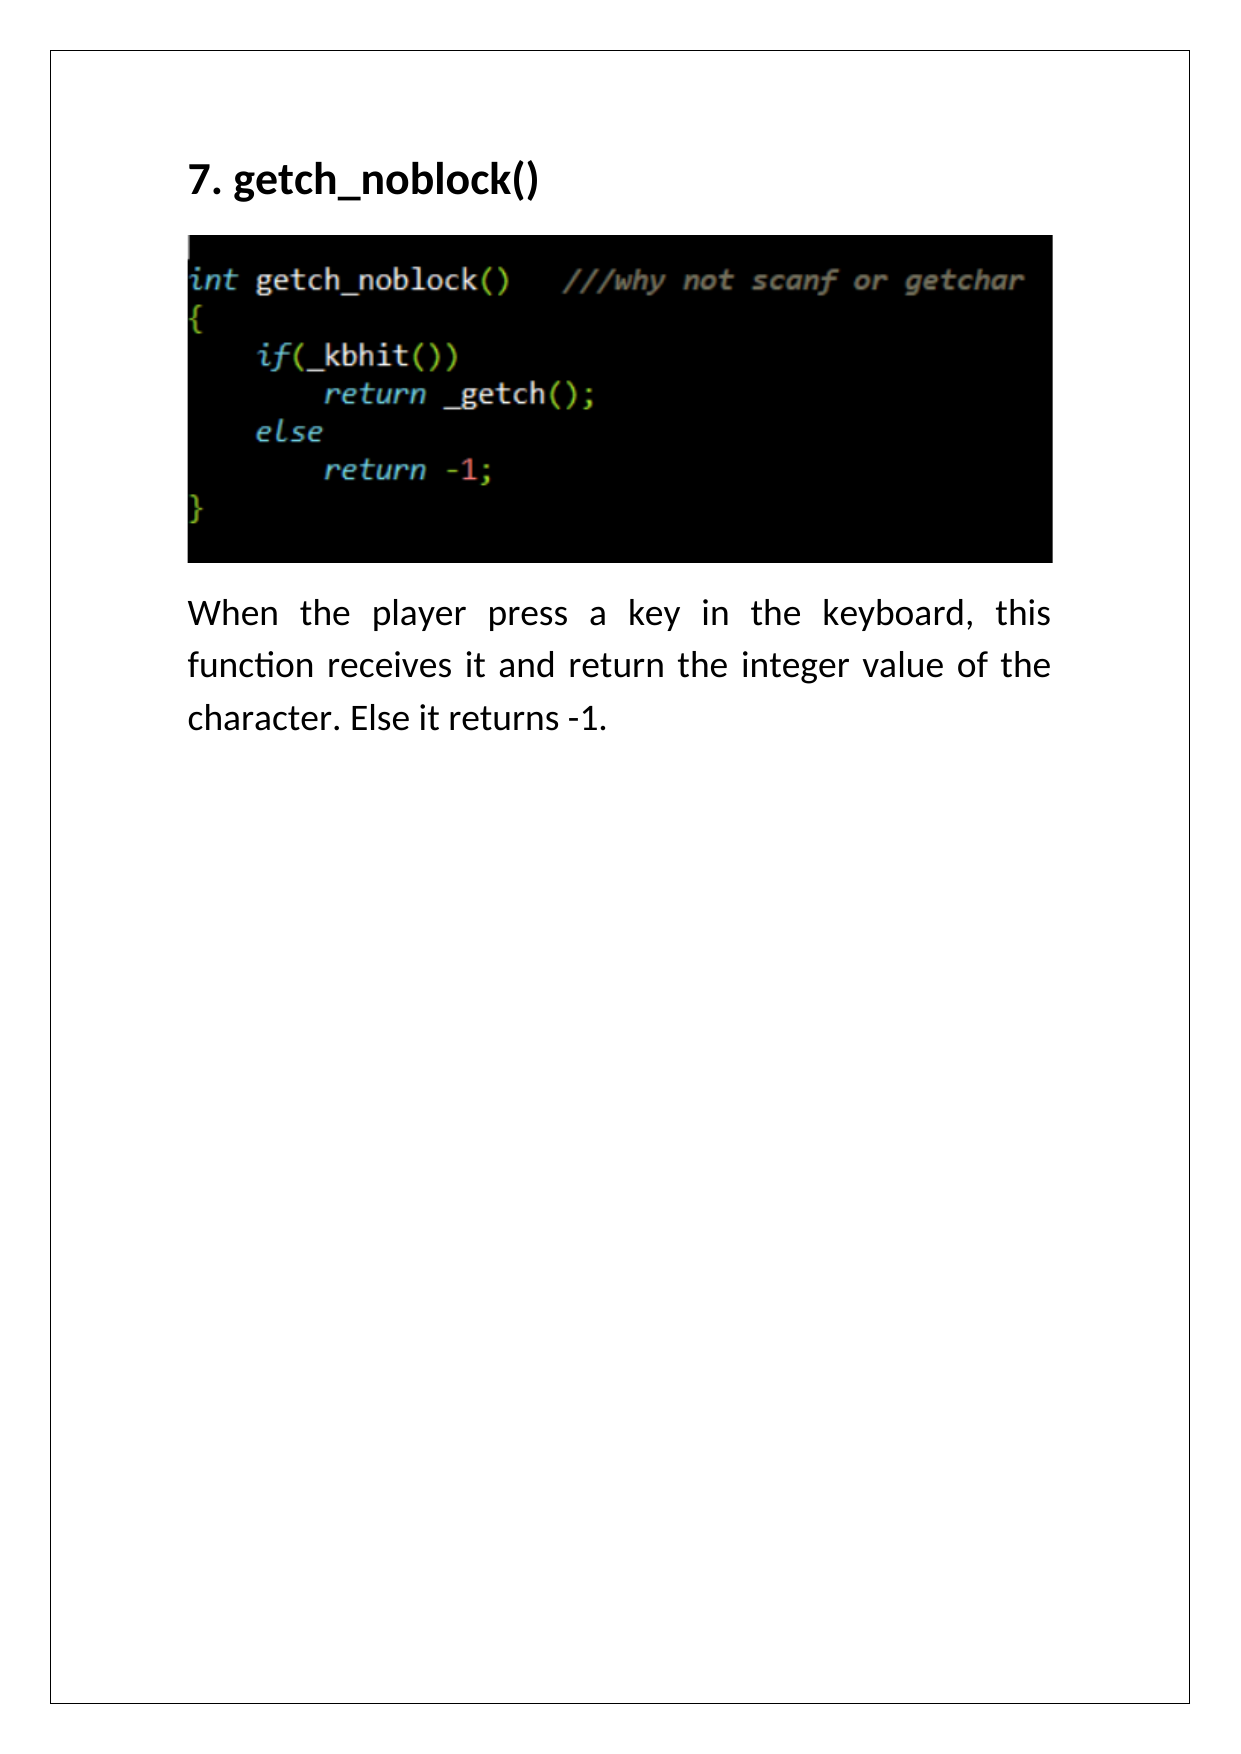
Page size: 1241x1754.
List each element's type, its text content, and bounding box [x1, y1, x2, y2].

picture [187, 235, 1053, 563]
text When the player press a key in the keyboard, this function receives it and return the integer value of the character. Else it returns -1. [187, 588, 1053, 740]
text 7. getch_noblock() [187, 150, 1053, 206]
